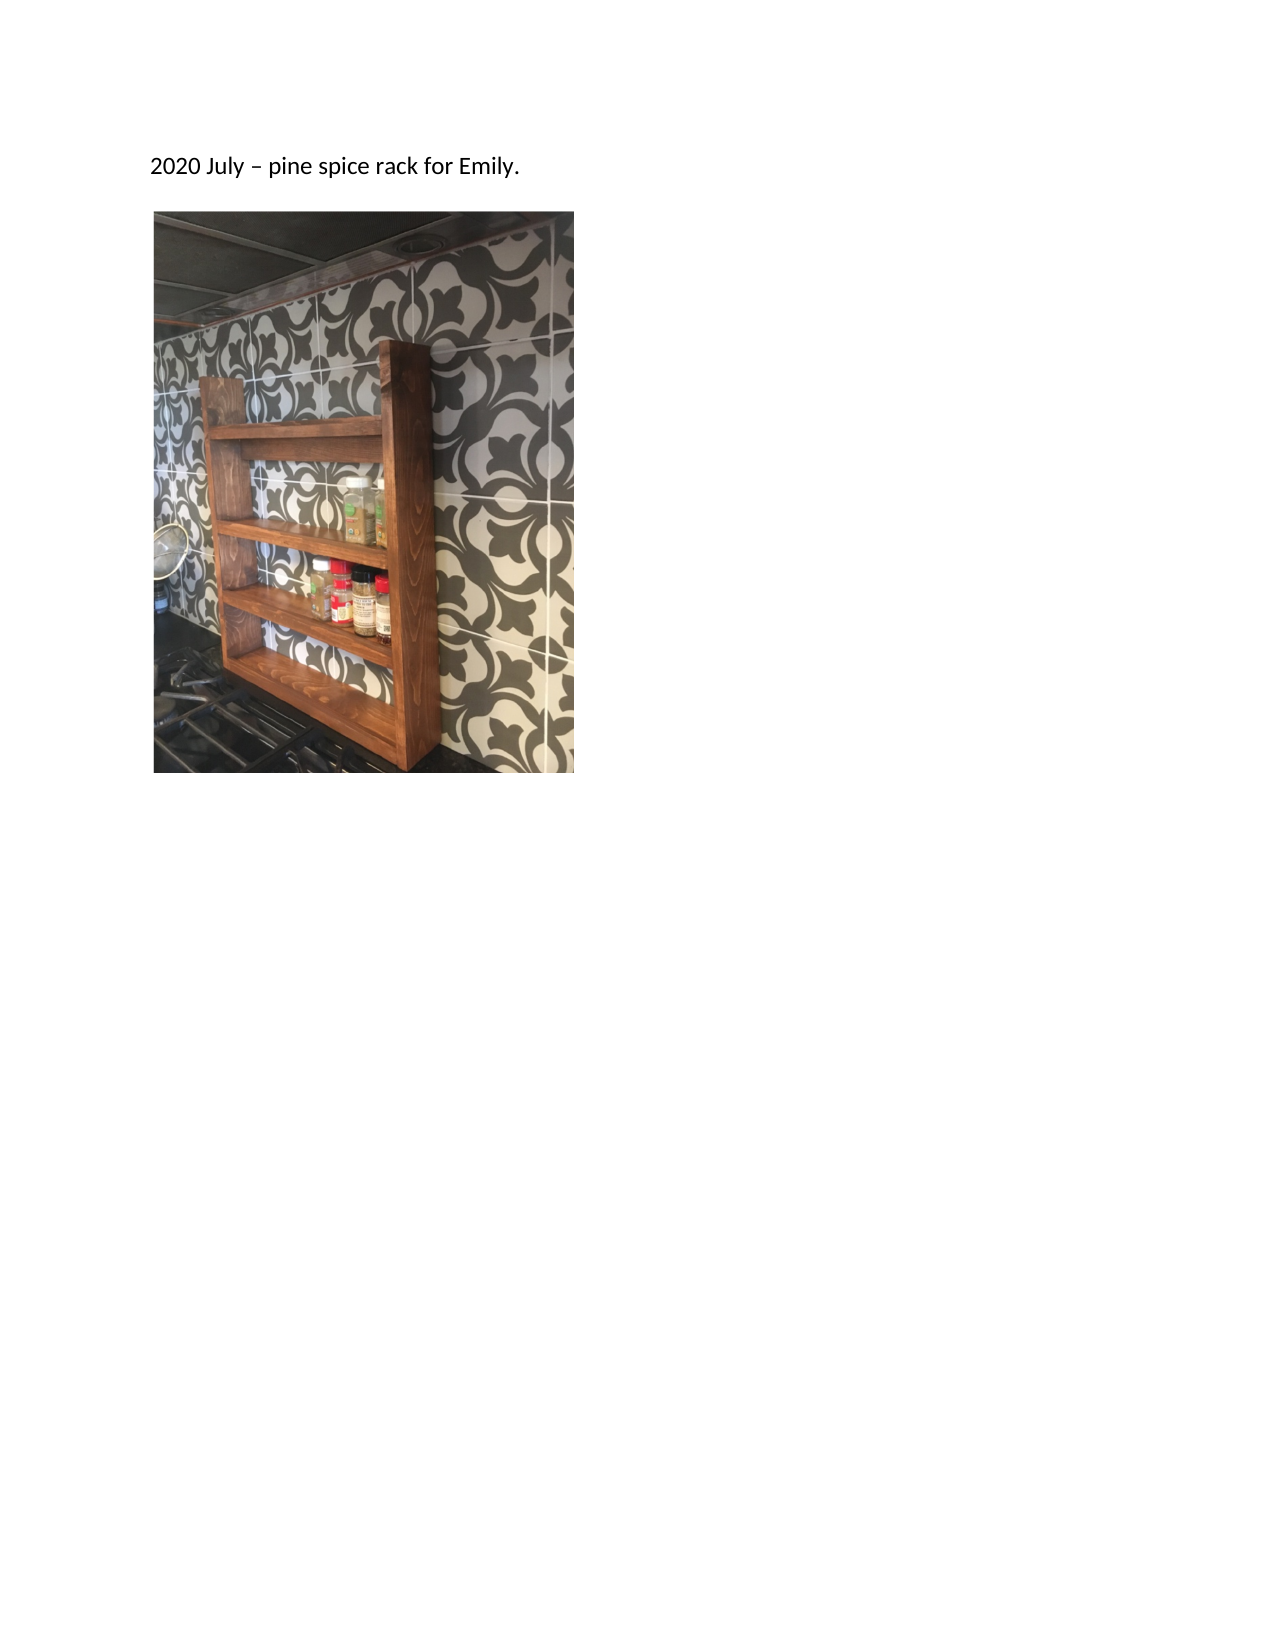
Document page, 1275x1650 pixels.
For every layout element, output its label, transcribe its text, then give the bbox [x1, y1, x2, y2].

text 2020 July – pine spice rack for Emily. [150, 150, 1125, 181]
picture [154, 212, 574, 773]
